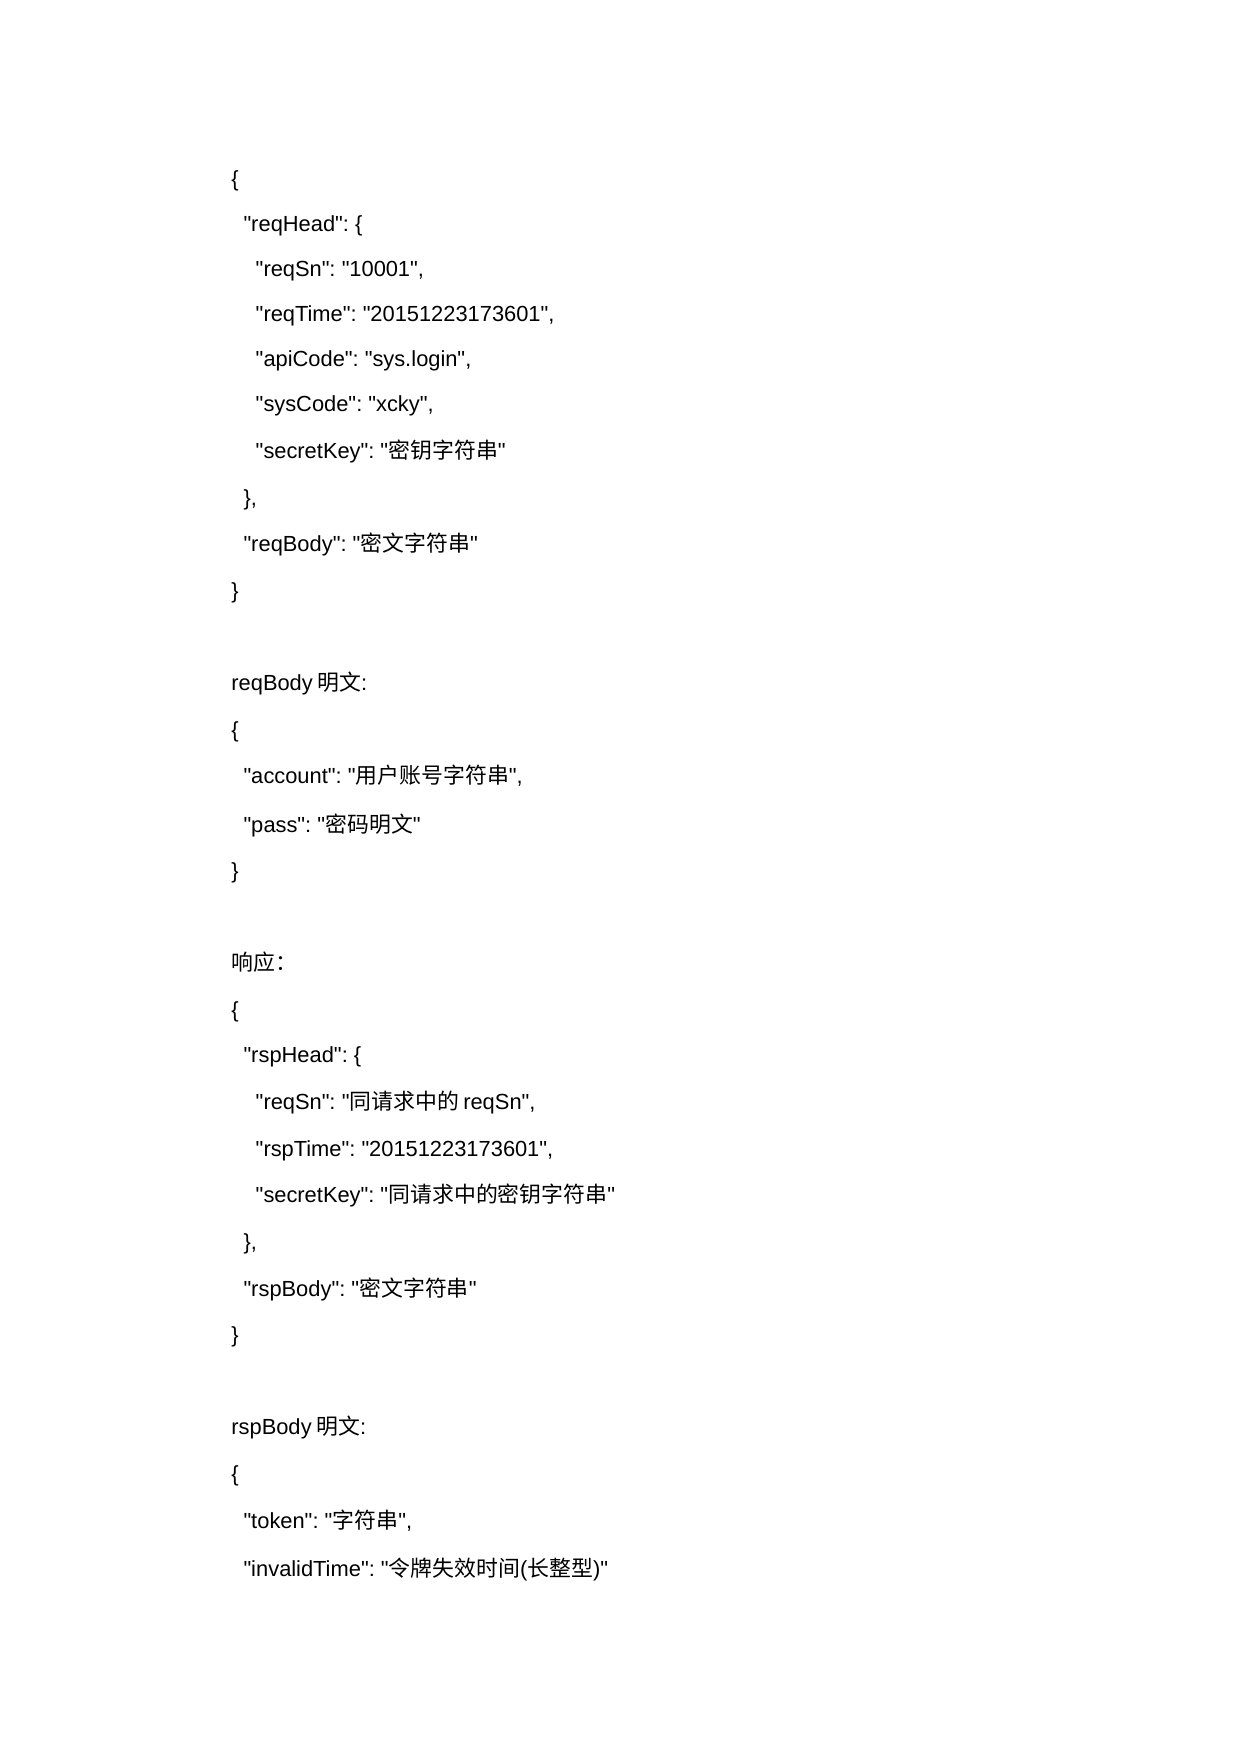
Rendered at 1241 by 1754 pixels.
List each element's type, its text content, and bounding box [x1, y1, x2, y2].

text "rspBody": "密文字符串" [187, 1270, 1053, 1303]
text } [187, 855, 1053, 887]
text "reqTime": "20151223173601", [187, 297, 1053, 330]
text "rspTime": "20151223173601", [187, 1132, 1053, 1164]
text "token": "字符串", [187, 1502, 1053, 1535]
text "reqSn": "同请求中的reqSn", [187, 1083, 1053, 1116]
text "secretKey": "密钥字符串" [187, 433, 1053, 465]
text 响应： [187, 945, 1053, 977]
text } [187, 574, 1053, 607]
text }, [187, 1225, 1053, 1258]
text "reqBody": "密文字符串" [187, 526, 1053, 558]
text rspBody明文: [187, 1409, 1053, 1441]
text "account": "用户账号字符串", [187, 758, 1053, 791]
text "rspHead": { [187, 1038, 1053, 1071]
text "reqHead": { [187, 207, 1053, 239]
text reqBody明文: [187, 664, 1053, 697]
text "reqSn": "10001", [187, 252, 1053, 285]
text "pass": "密码明文" [187, 806, 1053, 839]
text }, [187, 481, 1053, 513]
text { [187, 162, 1053, 194]
text "apiCode": "sys.login", [187, 342, 1053, 375]
text "sysCode": "xcky", [187, 387, 1053, 420]
text } [187, 1319, 1053, 1351]
text "invalidTime": "令牌失效时间(长整型)" [187, 1551, 1053, 1583]
text { [187, 1457, 1053, 1490]
text "secretKey": "同请求中的密钥字符串" [187, 1177, 1053, 1209]
text { [187, 993, 1053, 1026]
text { [187, 713, 1053, 745]
